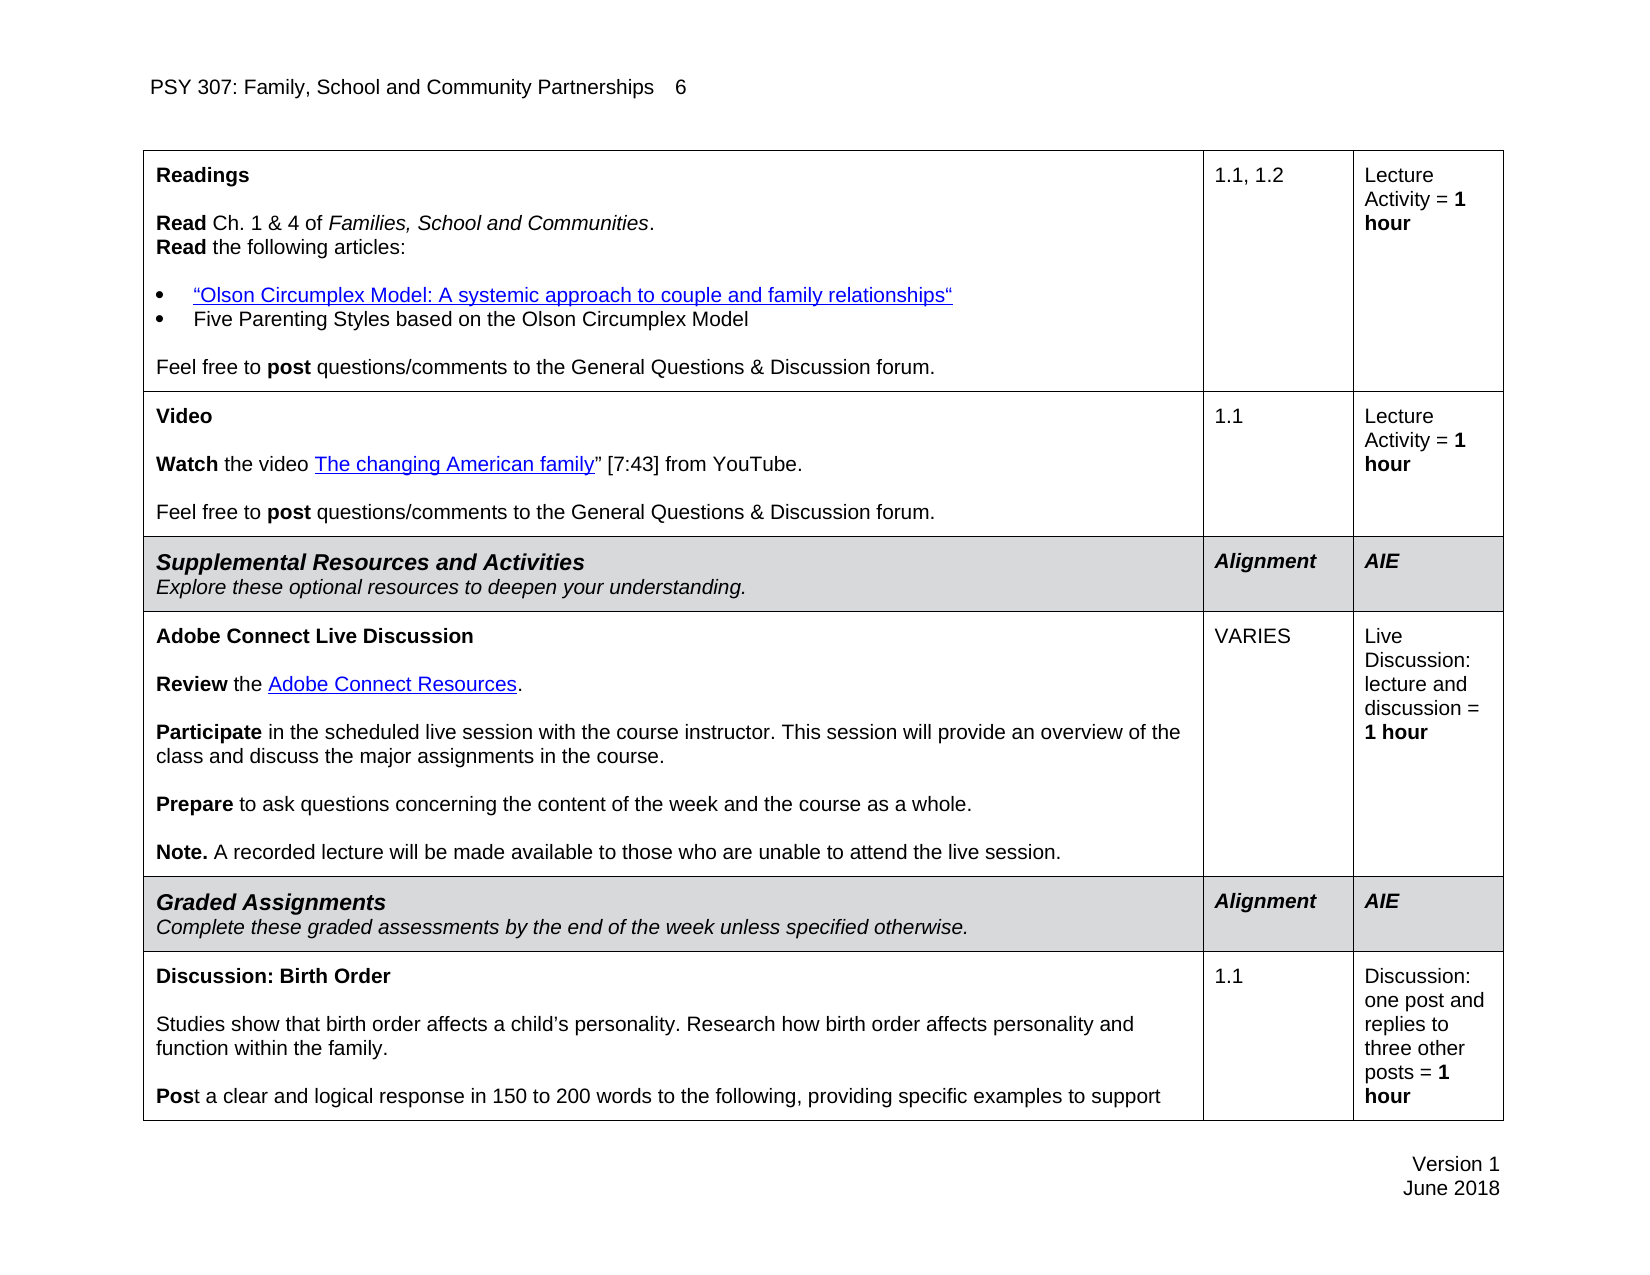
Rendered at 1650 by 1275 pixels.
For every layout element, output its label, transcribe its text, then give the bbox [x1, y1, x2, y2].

table_header Readings Read Ch. 1 & 4 of Families, School and Communities. Read the following articles: “Olson Circumplex Model: A systemic approach to couple and family relationships“ Five Parenting Styles based on the Olson Circumplex Model Feel free to post questions/comments to the General Questions & Discussion forum. [144, 151, 1203, 391]
table_header 1.1, 1.2 [1204, 151, 1353, 391]
table_cell Alignment [1204, 537, 1353, 611]
table_cell Alignment [1204, 877, 1353, 951]
table_cell Graded Assignments Complete these graded assessments by the end of the week unless specified otherwise. [144, 877, 1203, 951]
table_header Lecture Activity = 1 hour [1354, 151, 1503, 391]
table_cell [144, 952, 1203, 1119]
table_cell 1.1 [1204, 952, 1353, 1119]
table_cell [1354, 952, 1503, 1119]
table_cell AIE [1354, 537, 1503, 611]
table_cell 1.1 [1204, 392, 1353, 536]
table_cell Adobe Connect Live Discussion Review the Adobe Connect Resources. Participate in the scheduled live session with the course instructor. This session will provide an overview of the class and discuss the major assignments in the course. Prepare to ask questions concerning the content of the week and the course as a whole. Note. A recorded lecture will be made available to those who are unable to attend the live session. [144, 612, 1203, 876]
table_cell Supplemental Resources and Activities Explore these optional resources to deepen your understanding. [144, 537, 1203, 611]
table_cell Live Discussion: lecture and discussion = 1 hour [1354, 612, 1503, 876]
table_cell VARIES [1204, 612, 1353, 876]
table_cell AIE [1354, 877, 1503, 951]
table_cell Video Watch the video The changing American family” [7:43] from YouTube. Feel free to post questions/comments to the General Questions & Discussion forum. [144, 392, 1203, 536]
table_cell Lecture Activity = 1 hour [1354, 392, 1503, 536]
